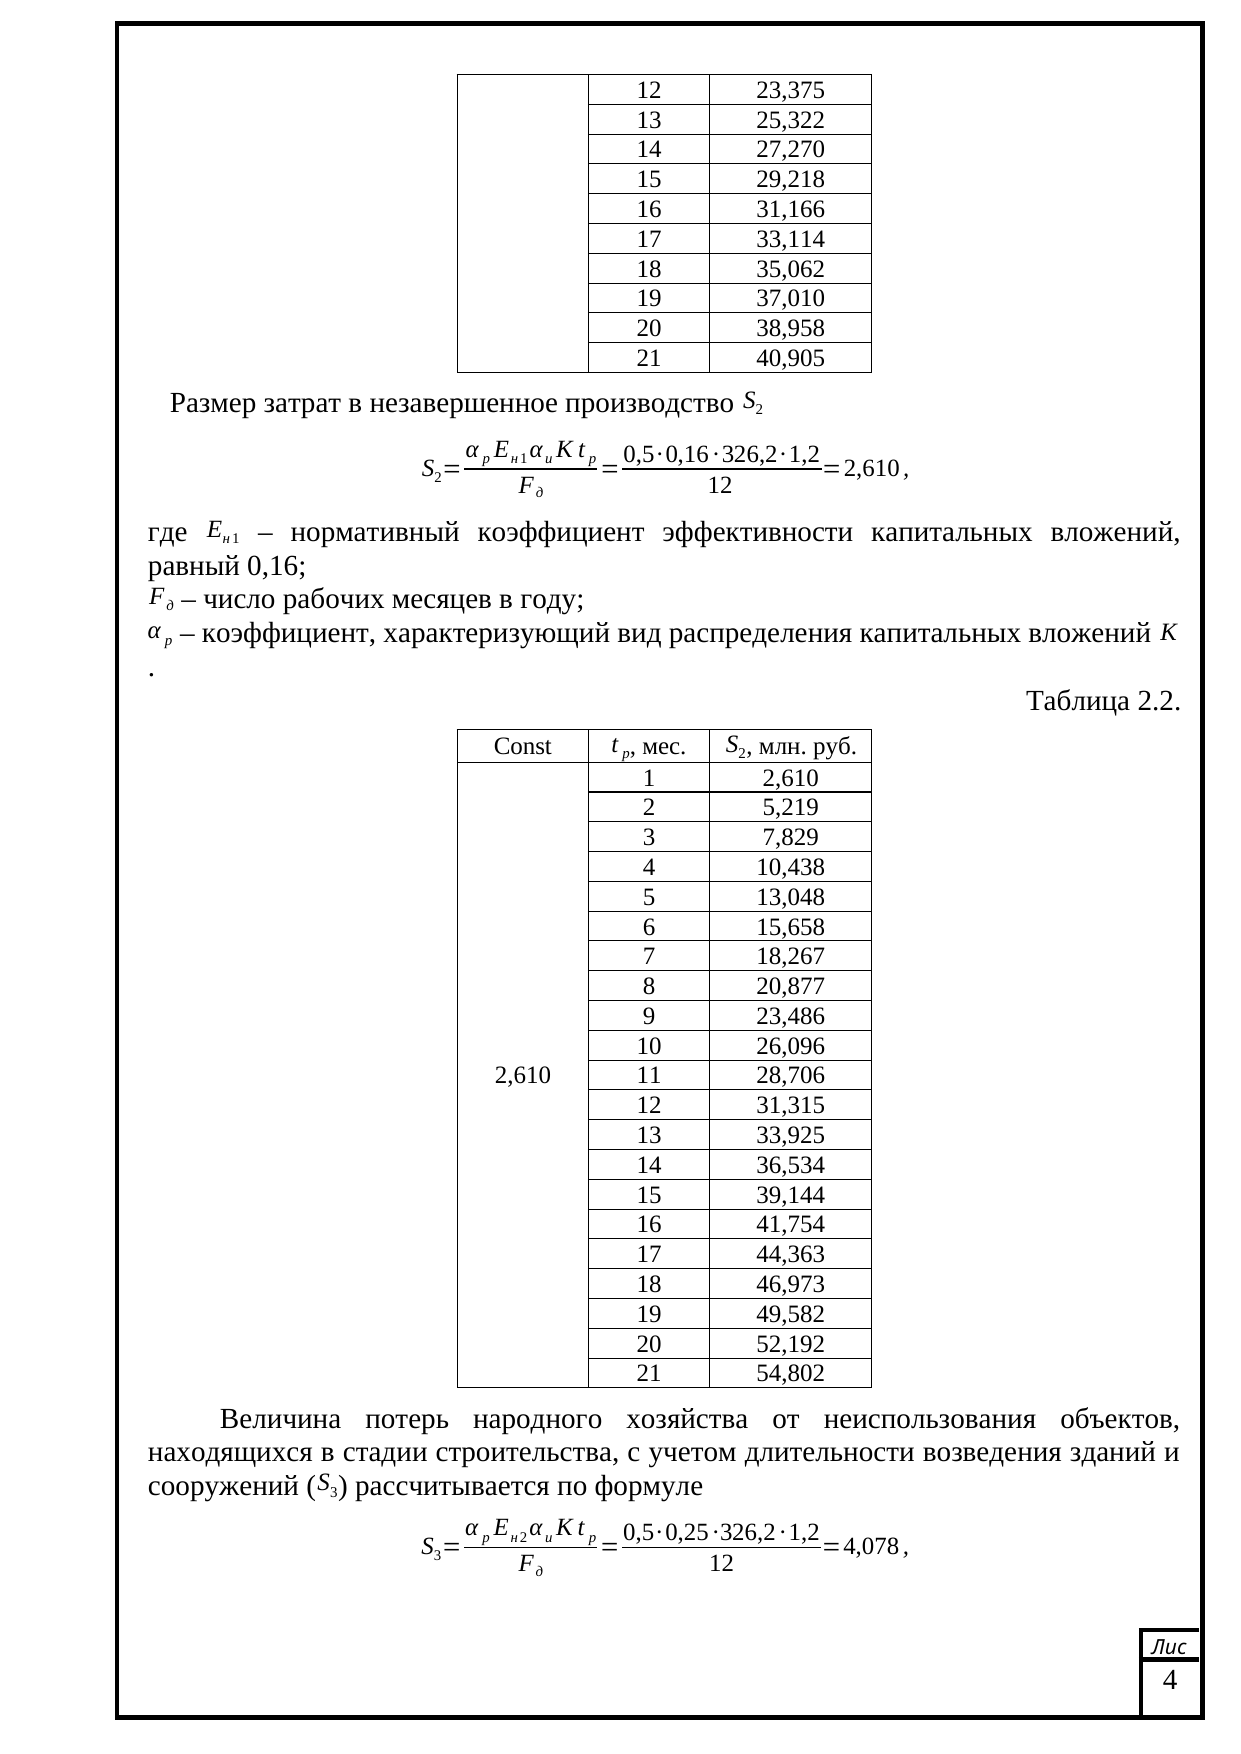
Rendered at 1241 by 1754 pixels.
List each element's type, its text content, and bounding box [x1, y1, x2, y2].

table_cell 12 [589, 1090, 709, 1119]
table_cell 3 [589, 822, 709, 851]
table_cell 16 [589, 1210, 709, 1238]
table_header Const [458, 730, 588, 762]
table_cell 6 [589, 912, 709, 940]
table_cell 40,905 [710, 343, 871, 372]
table_cell 10 [589, 1031, 709, 1059]
table_cell 13,048 [710, 882, 871, 911]
table_cell 31,315 [710, 1090, 871, 1119]
table_cell 37,010 [710, 284, 871, 312]
table_cell 23,486 [710, 1001, 871, 1030]
text Таблица 2.2. [148, 683, 1181, 717]
table_cell 5 [589, 882, 709, 911]
table_cell 2,610 [458, 763, 588, 1387]
table_cell 20 [589, 313, 709, 342]
table_cell 19 [589, 284, 709, 312]
table_cell 9 [589, 1001, 709, 1030]
table_cell 2 [589, 793, 709, 821]
text ‒ число рабочих месяцев в году; [148, 581, 1181, 616]
table_cell 7,829 [710, 822, 871, 851]
table_cell 25,322 [710, 105, 871, 133]
table_cell 18,267 [710, 941, 871, 970]
table_cell 54,802 [710, 1359, 871, 1387]
table_cell 7 [589, 941, 709, 970]
table_cell 13 [589, 105, 709, 133]
table_cell 17 [589, 1239, 709, 1268]
table_cell 2,610 [710, 763, 871, 791]
table_cell 1 [589, 763, 709, 791]
text Размер затрат в незавершенное производство [148, 385, 1181, 419]
table_cell 18 [589, 254, 709, 282]
table_cell 18 [589, 1269, 709, 1298]
table_cell 36,534 [710, 1150, 871, 1179]
table_cell 23,375 [710, 75, 871, 104]
table_cell 11 [589, 1061, 709, 1089]
table_cell 8 [589, 971, 709, 1000]
table_cell 15 [589, 1180, 709, 1208]
table_cell 27,270 [710, 135, 871, 163]
table_cell 5,219 [710, 793, 871, 821]
table_cell 21 [589, 1359, 709, 1387]
table_header , мес. [589, 730, 709, 762]
table_cell 39,144 [710, 1180, 871, 1208]
table_cell 49,582 [710, 1299, 871, 1328]
table_cell 31,166 [710, 194, 871, 223]
table_cell 26,096 [710, 1031, 871, 1059]
table_cell 28,706 [710, 1061, 871, 1089]
table_cell 4 [589, 852, 709, 881]
table_cell 19 [589, 1299, 709, 1328]
table_cell 20,877 [710, 971, 871, 1000]
text ‒ коэффициент, характеризующий вид распределения капитальных вложений . [148, 616, 1181, 683]
table_cell 14 [589, 135, 709, 163]
table_cell 10,438 [710, 852, 871, 881]
table_cell 33,114 [710, 224, 871, 253]
table_cell 14 [589, 1150, 709, 1179]
table_cell 20 [589, 1329, 709, 1357]
table_header , млн. руб. [710, 730, 871, 762]
table_cell 21 [589, 343, 709, 372]
table_cell 33,925 [710, 1120, 871, 1149]
table_cell 52,192 [710, 1329, 871, 1357]
table_cell 35,062 [710, 254, 871, 282]
text Величина потерь народного хозяйства от неиспользования объектов, находящихся в стадии строительства, с учетом длительности возведения зданий и сооружений () рассчитывается по формуле [148, 1401, 1181, 1501]
table_cell 15 [589, 164, 709, 193]
text где ‒ нормативный коэффициент эффективности капитальных вложений, равный 0,16; [148, 514, 1181, 581]
table_cell 46,973 [710, 1269, 871, 1298]
table_cell 12 [589, 75, 709, 104]
table_cell 16 [589, 194, 709, 223]
table_cell 15,658 [710, 912, 871, 940]
table_cell 29,218 [710, 164, 871, 193]
table_cell 38,958 [710, 313, 871, 342]
table_cell 44,363 [710, 1239, 871, 1268]
table_cell 13 [589, 1120, 709, 1149]
table_cell 17 [589, 224, 709, 253]
table_cell 41,754 [710, 1210, 871, 1238]
